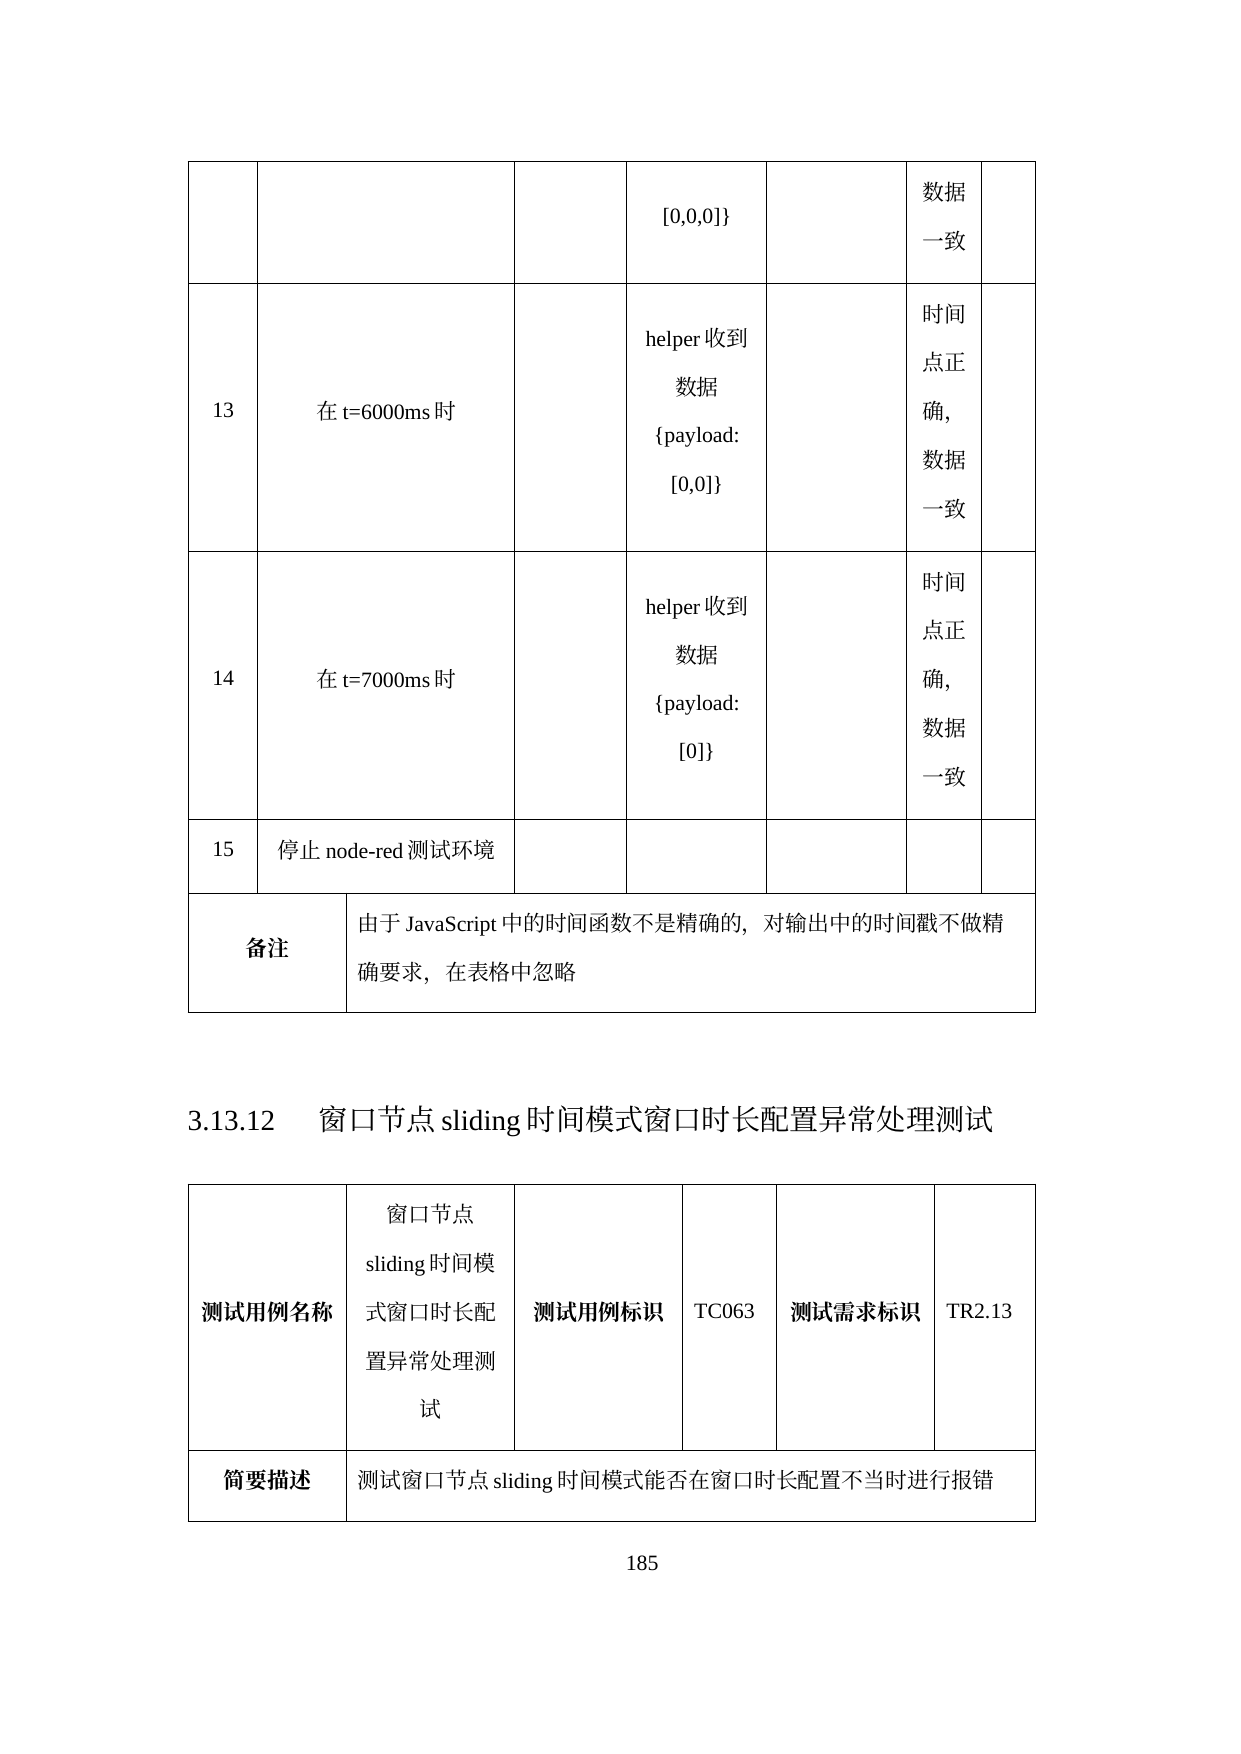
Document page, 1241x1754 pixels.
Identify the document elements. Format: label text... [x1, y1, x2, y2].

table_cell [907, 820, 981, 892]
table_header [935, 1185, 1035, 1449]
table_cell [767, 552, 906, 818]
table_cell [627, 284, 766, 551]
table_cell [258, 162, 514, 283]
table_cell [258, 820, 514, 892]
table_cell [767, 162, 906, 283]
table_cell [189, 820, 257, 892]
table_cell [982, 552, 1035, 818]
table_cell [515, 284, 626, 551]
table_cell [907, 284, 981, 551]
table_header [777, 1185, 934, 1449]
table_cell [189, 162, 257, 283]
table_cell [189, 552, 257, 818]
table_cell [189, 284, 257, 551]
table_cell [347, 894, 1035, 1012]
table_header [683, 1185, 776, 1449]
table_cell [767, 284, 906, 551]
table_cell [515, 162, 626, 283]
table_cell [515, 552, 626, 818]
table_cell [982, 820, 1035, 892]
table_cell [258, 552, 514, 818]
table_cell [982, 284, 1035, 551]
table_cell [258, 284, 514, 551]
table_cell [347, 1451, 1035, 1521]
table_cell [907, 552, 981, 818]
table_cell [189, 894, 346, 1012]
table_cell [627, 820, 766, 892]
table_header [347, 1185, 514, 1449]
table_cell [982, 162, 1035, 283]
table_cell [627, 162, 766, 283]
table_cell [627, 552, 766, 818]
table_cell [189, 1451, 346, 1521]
list 窗口节点sliding时间模式窗口时长配置异常处理测试 [187, 1085, 1053, 1150]
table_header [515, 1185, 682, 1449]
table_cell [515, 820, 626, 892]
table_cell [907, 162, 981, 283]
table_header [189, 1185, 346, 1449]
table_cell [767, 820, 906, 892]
